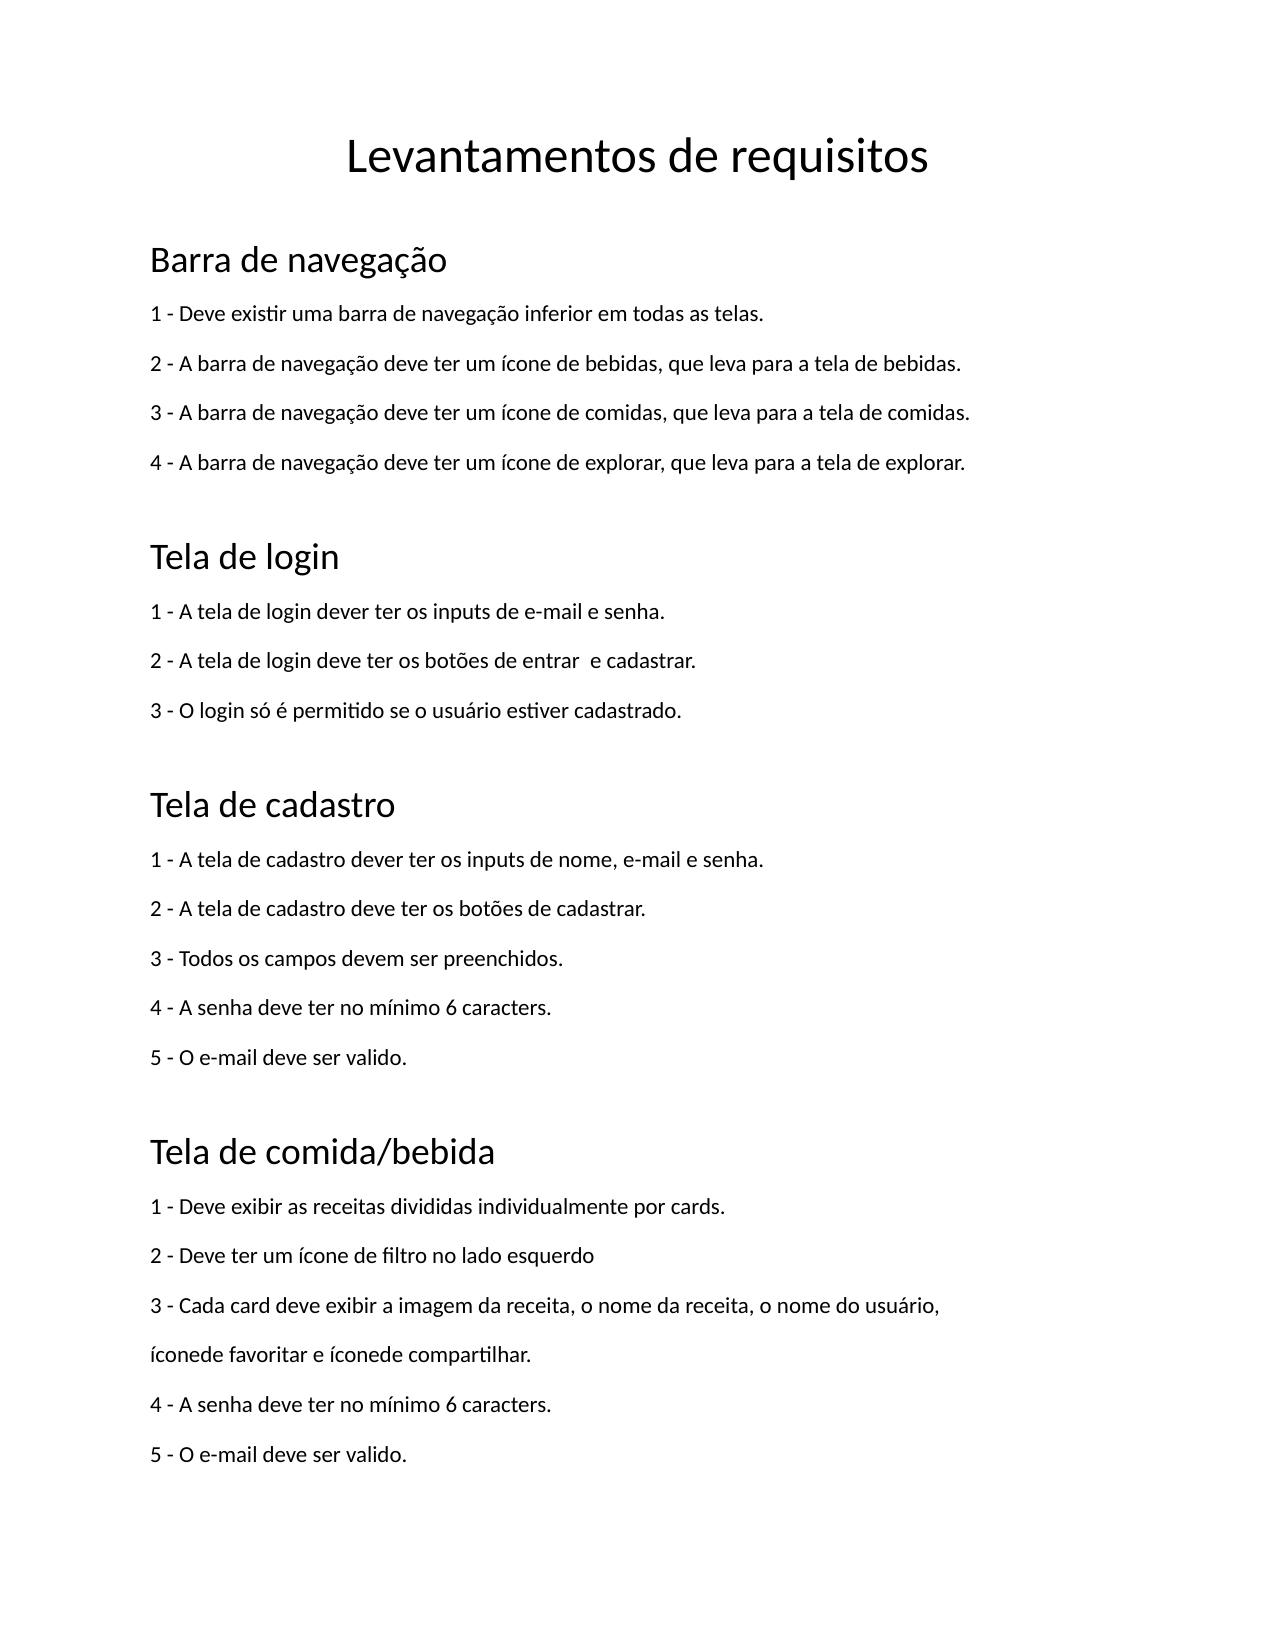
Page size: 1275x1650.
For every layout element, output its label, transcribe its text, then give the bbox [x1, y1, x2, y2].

text 1 - Deve existir uma barra de navegação inferior em todas as telas. [150, 299, 1125, 327]
text 1 - Deve exibir as receitas divididas individualmente por cards. [150, 1191, 1125, 1220]
text 4 - A senha deve ter no mínimo 6 caracters. [150, 993, 1125, 1022]
text 3 - A barra de navegação deve ter um ícone de comidas, que leva para a tela de comidas. [150, 398, 1125, 427]
text 2 - A tela de cadastro deve ter os botões de cadastrar. [150, 894, 1125, 922]
text 4 - A barra de navegação deve ter um ícone de explorar, que leva para a tela de explorar. [150, 447, 1125, 476]
text 5 - O e-mail deve ser valido. [150, 1042, 1125, 1071]
text Tela de cadastro [150, 794, 1125, 823]
text Tela de comida/bebida [150, 1142, 1125, 1170]
text 1 - A tela de login dever ter os inputs de e-mail e senha. [150, 596, 1125, 625]
text 3 - Cada card deve exibir a imagem da receita, o nome da receita, o nome do usuário, [150, 1290, 1125, 1319]
text Levantamentos de requisitos [794, 150, 1125, 179]
text Tela de login [150, 547, 1125, 575]
text 2 - A barra de navegação deve ter um ícone de bebidas, que leva para a tela de bebidas. [150, 348, 1125, 377]
text Barra de navegação [150, 249, 1125, 278]
text 3 - Todos os campos devem ser preenchidos. [150, 943, 1125, 972]
text íconede favoritar e íconede compartilhar. [150, 1340, 1125, 1369]
text 5 - O e-mail deve ser valido. [150, 1439, 1125, 1468]
text 2 - A tela de login deve ter os botões de entrar e cadastrar. [150, 646, 1125, 674]
text 1 - A tela de cadastro dever ter os inputs de nome, e-mail e senha. [150, 844, 1125, 873]
text 3 - O login só é permitido se o usuário estiver cadastrado. [150, 695, 1125, 724]
text 2 - Deve ter um ícone de filtro no lado esquerdo [150, 1241, 1125, 1269]
text Levantamentos de requisitos [150, 150, 790, 179]
text 4 - A senha deve ter no mínimo 6 caracters. [150, 1389, 1125, 1418]
